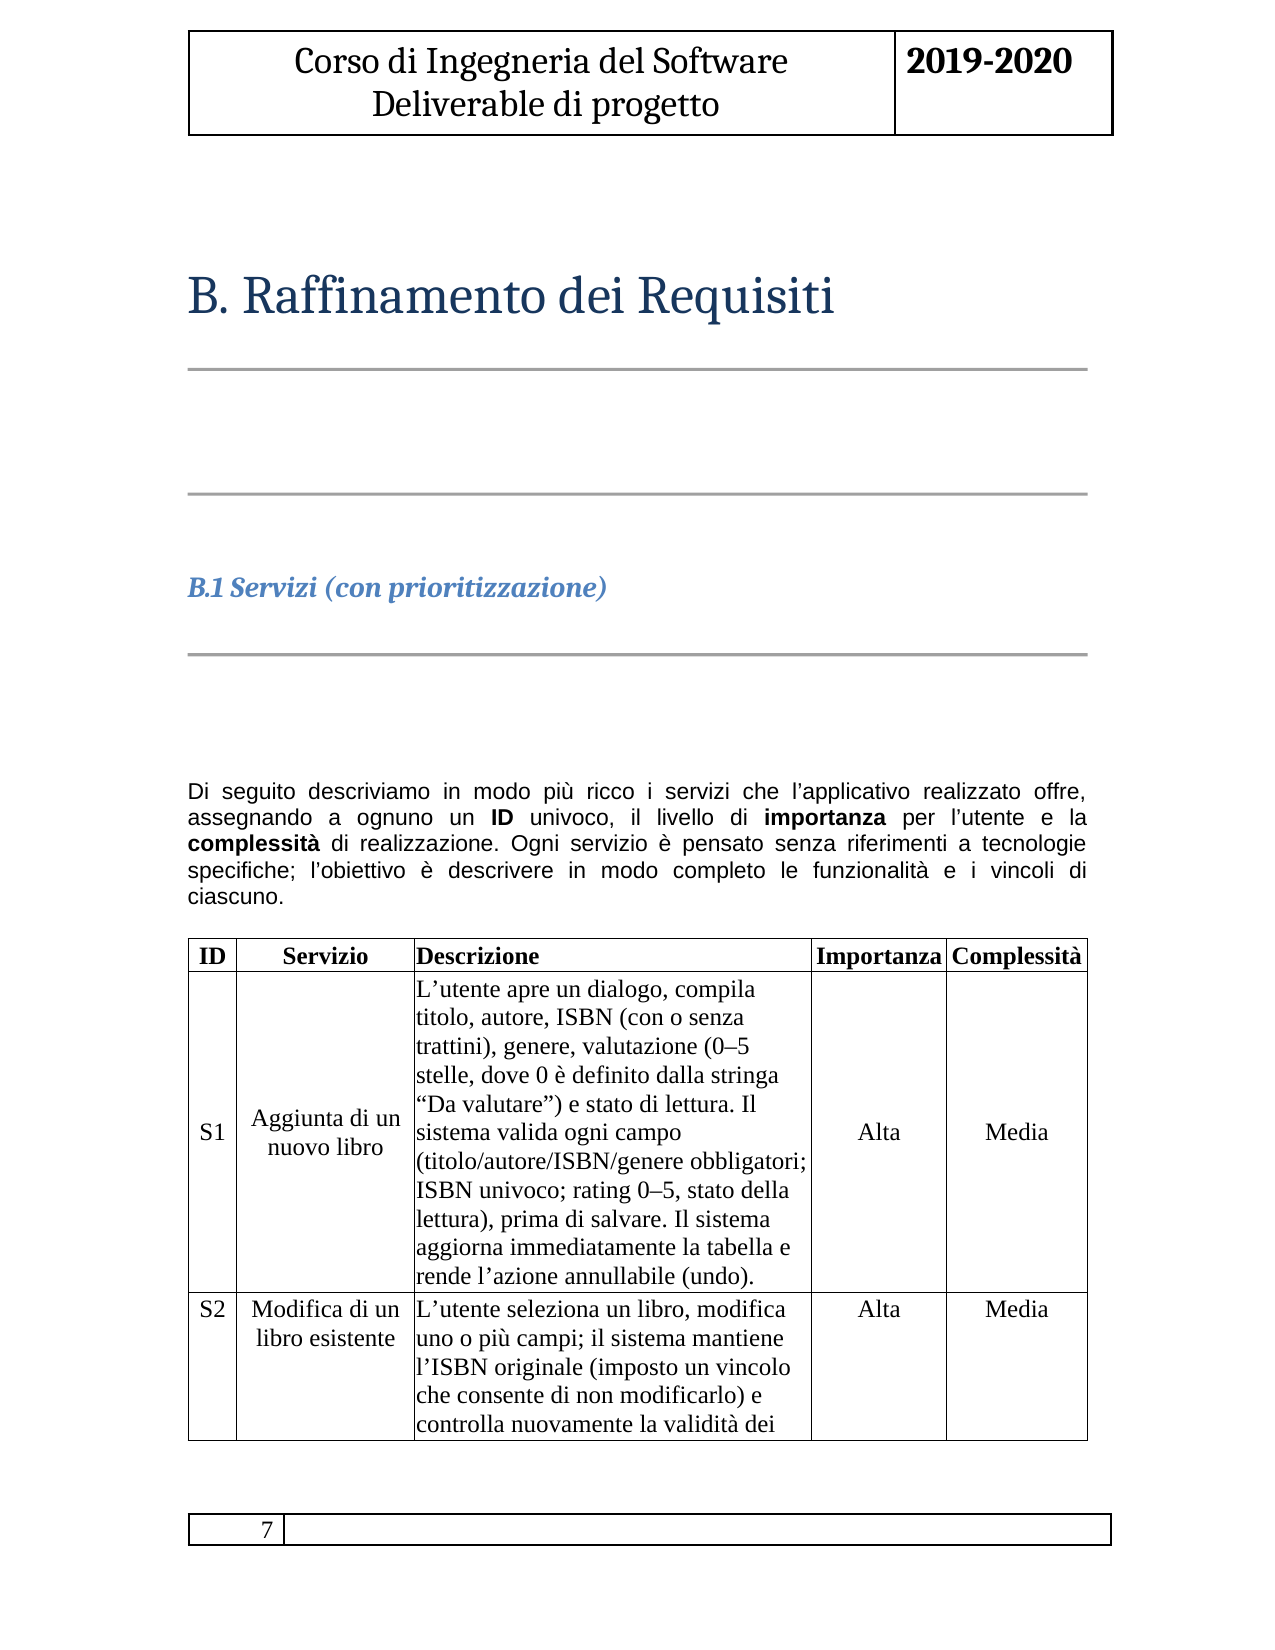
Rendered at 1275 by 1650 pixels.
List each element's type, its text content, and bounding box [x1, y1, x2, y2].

table_cell S1 [189, 972, 236, 1292]
table_cell Alta [812, 1293, 946, 1439]
table_header Descrizione [415, 939, 811, 971]
table_cell Modifica di un libro esistente [237, 1293, 414, 1439]
table_cell Alta [812, 972, 946, 1292]
title B.1 Servizi (con prioritizzazione) [187, 496, 1087, 605]
table_cell S2 [189, 1293, 236, 1439]
table_header Complessità [947, 939, 1087, 971]
title B. Raffinamento dei Requisiti [187, 265, 1087, 327]
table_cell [415, 1293, 811, 1439]
table_cell Aggiunta di un nuovo libro [237, 972, 414, 1292]
table_header Servizio [237, 939, 414, 971]
table_cell L’utente apre un dialogo, compila titolo, autore, ISBN (con o senza trattini), genere, valutazione (0–5 stelle, dove 0 è definito dalla stringa “Da valutare”) e stato di lettura. Il sistema valida ogni campo (titolo/autore/ISBN/genere obbligatori; ISBN univoco; rating 0–5, stato della lettura), prima di salvare. Il sistema aggiorna immediatamente la tabella e rende l’azione annullabile (undo). [415, 972, 811, 1292]
table_header ID [189, 939, 236, 971]
table_cell Media [947, 1293, 1087, 1439]
table_header Importanza [812, 939, 946, 971]
title Di seguito descriviamo in modo più ricco i servizi che l’applicativo realizzato offre, assegnando a ognuno un ID univoco, il livello di importanza per l’utente e la complessità di realizzazione. Ogni servizio è pensato senza riferimenti a tecnologie specifiche; l’obiettivo è descrivere in modo completo le funzionalità e i vincoli di ciascuno. [187, 778, 1087, 909]
table_cell Media [947, 972, 1087, 1292]
